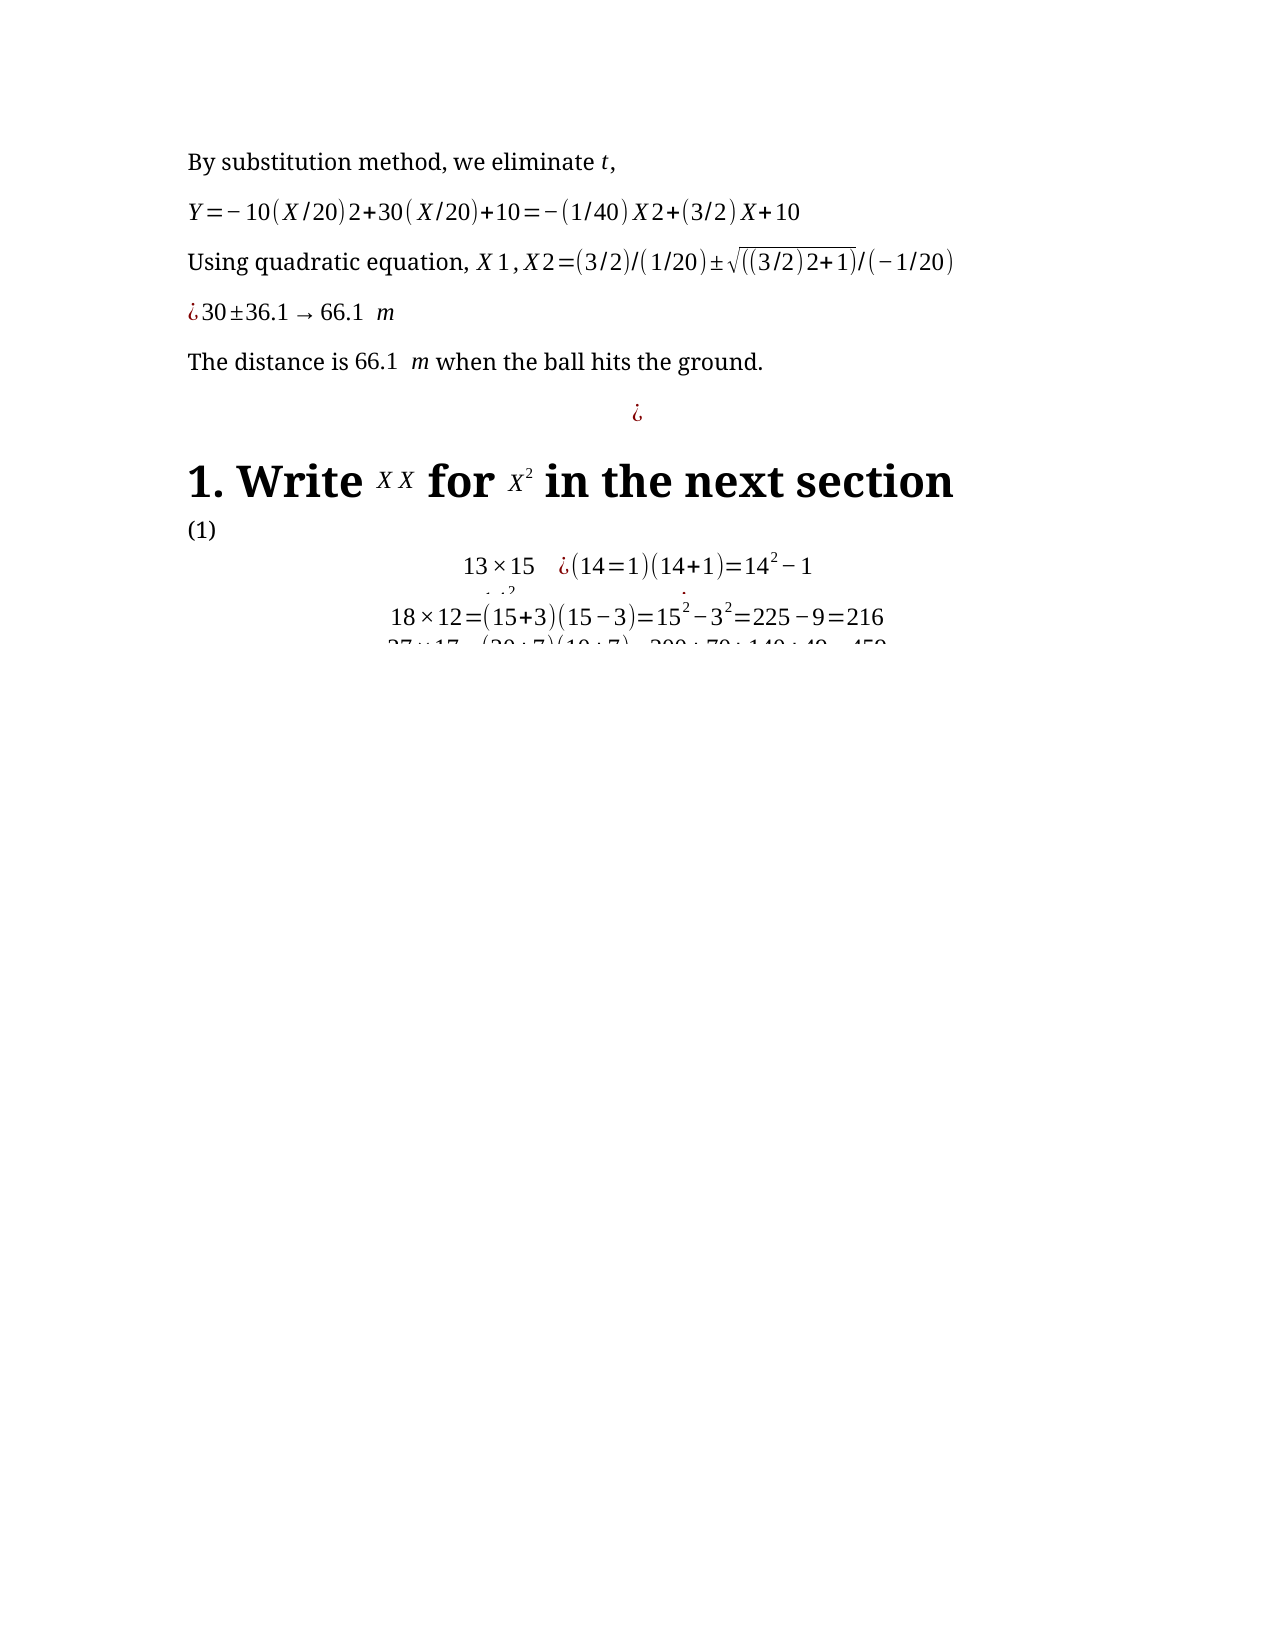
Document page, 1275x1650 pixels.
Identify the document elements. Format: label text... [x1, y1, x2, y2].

text By substitution method, we eliminate , [187, 150, 1087, 175]
text (1) [187, 519, 1087, 544]
text Using quadratic equation, [187, 250, 1087, 275]
text 1. Write for in the next section [187, 462, 1087, 506]
text The distance is when the ball hits the ground. [187, 350, 1087, 375]
